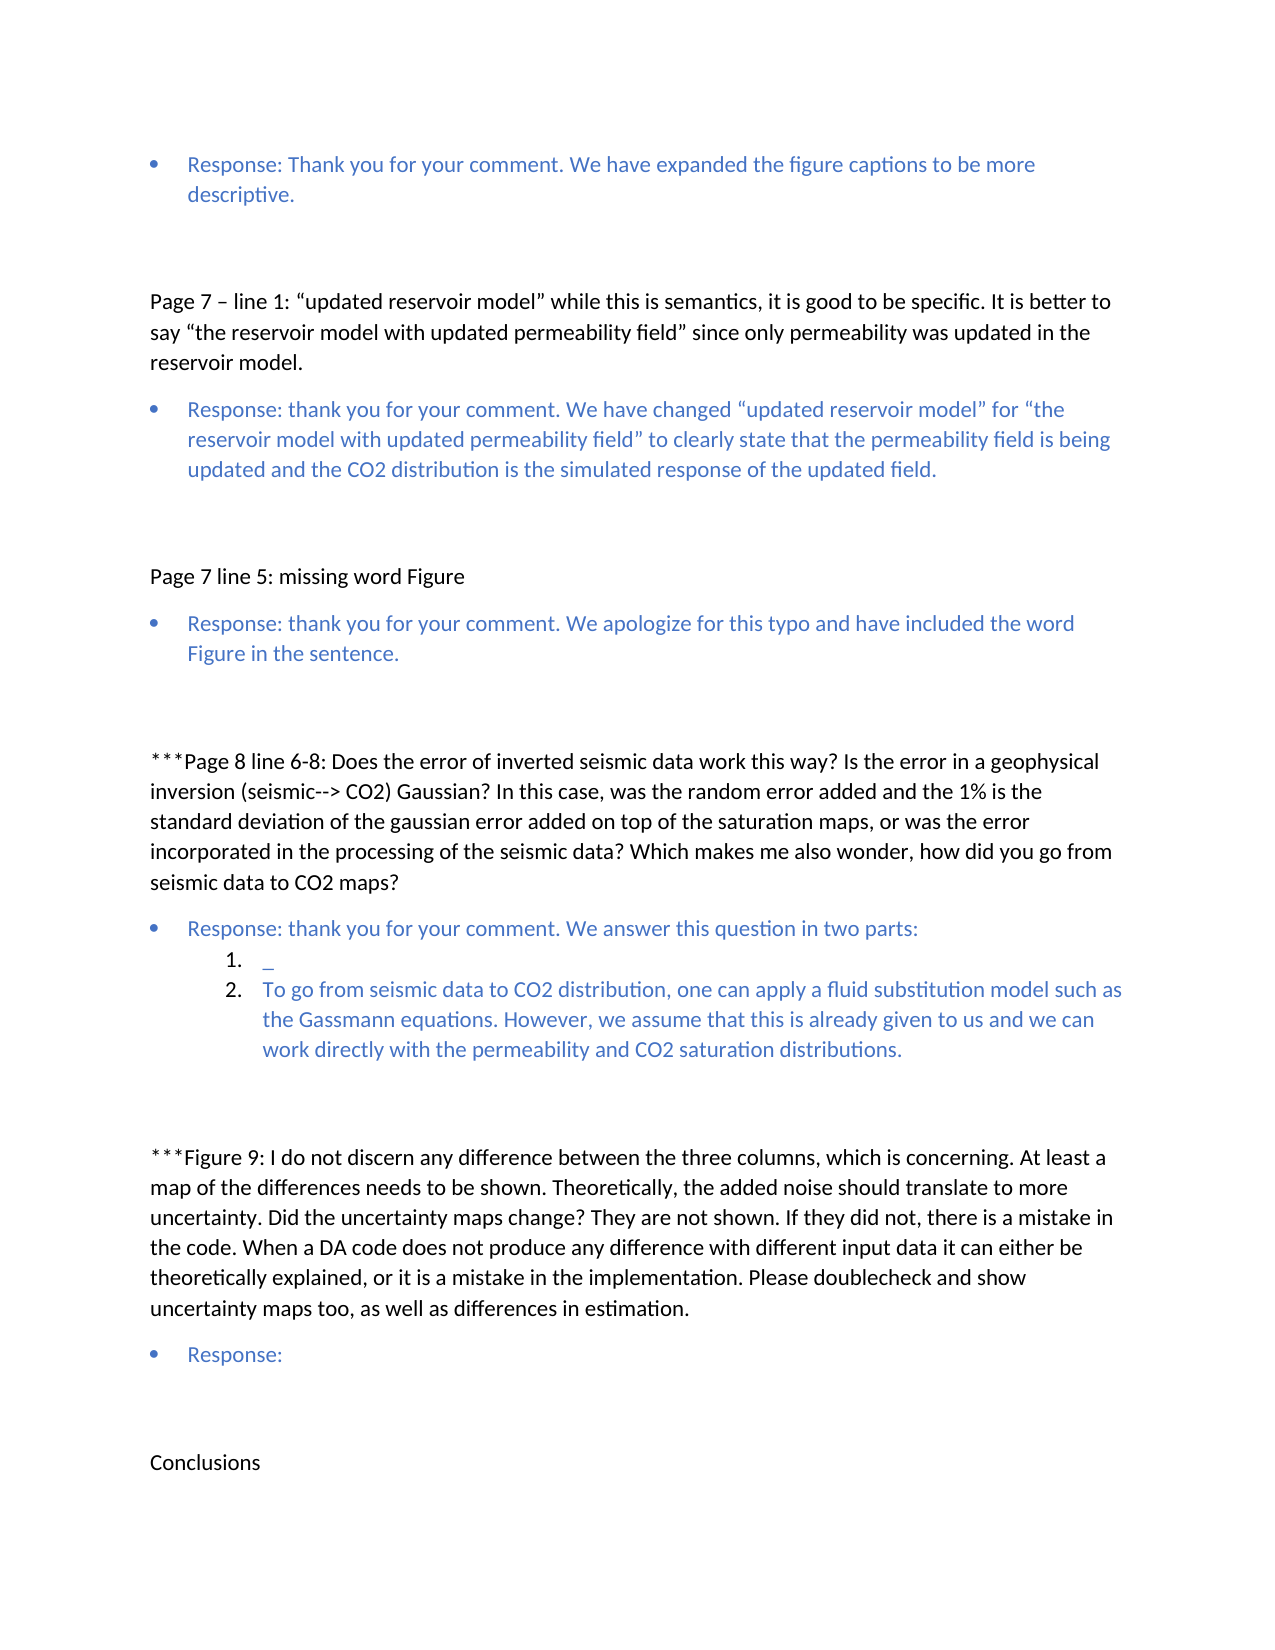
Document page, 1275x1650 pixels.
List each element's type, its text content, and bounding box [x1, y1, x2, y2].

list To go from seismic data to CO2 distribution, one can apply a fluid substitution model such as the Gassmann equations. However, we assume that this is already given to us and we can work directly with the permeability and CO2 saturation distributions. [225, 975, 1125, 1063]
list Response: thank you for your comment. We answer this question in two parts: [150, 914, 1125, 943]
text Page 7 – line 1: “updated reservoir model” while this is semantics, it is good to be specific. It is better to say “the reservoir model with updated permeability field” since only permeability was updated in the reservoir model. [150, 227, 1125, 376]
list _ [225, 945, 1125, 973]
list Response: thank you for your comment. We have changed “updated reservoir model” for “the reservoir model with updated permeability field” to clearly state that the permeability field is being updated and the CO2 distribution is the simulated response of the updated field. [150, 395, 1125, 483]
list Response: [150, 1341, 1125, 1369]
list Response: Thank you for your comment. We have expanded the figure captions to be more descriptive. [150, 150, 1125, 208]
text ***Figure 9: I do not discern any difference between the three columns, which is concerning. At least a map of the differences needs to be shown. Theoretically, the added noise should translate to more uncertainty. Did the uncertainty maps change? They are not shown. If they did not, there is a mistake in the code. When a DA code does not produce any difference with different input data it can either be theoretically explained, or it is a mistake in the implementation. Please doublecheck and show uncertainty maps too, as well as differences in estimation. [150, 1082, 1125, 1322]
text ***Page 8 line 6-8: Does the error of inverted seismic data work this way? Is the error in a geophysical inversion (seismic--> CO2) Gaussian? In this case, was the random error added and the 1% is the standard deviation of the gaussian error added on top of the saturation maps, or was the error incorporated in the processing of the seismic data? Which makes me also wonder, how did you go from seismic data to CO2 maps? [150, 686, 1125, 896]
list Response: thank you for your comment. We apologize for this typo and have included the word Figure in the sentence. [150, 609, 1125, 668]
text Page 7 line 5: missing word Figure [150, 502, 1125, 591]
